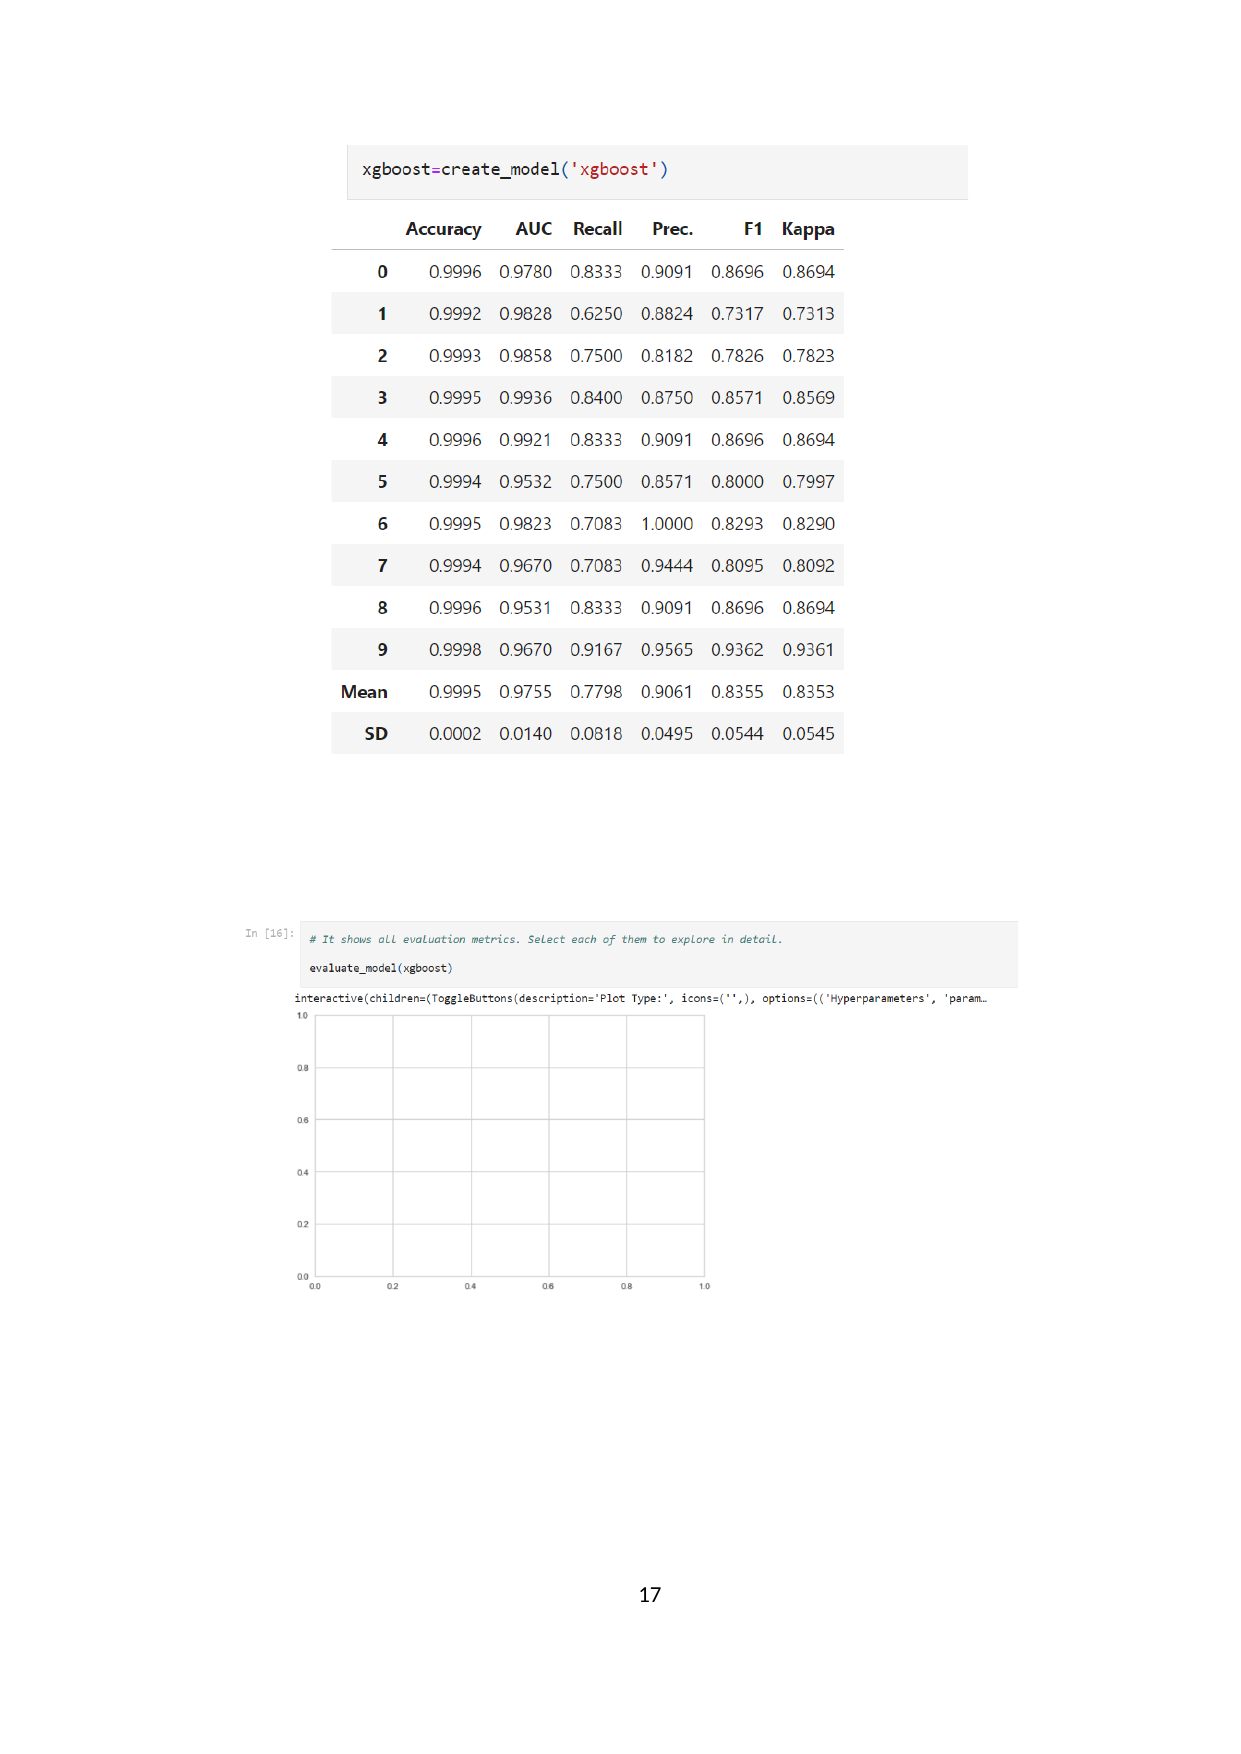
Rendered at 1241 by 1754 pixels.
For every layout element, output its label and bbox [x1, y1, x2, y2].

picture [259, 145, 969, 781]
picture [243, 915, 1019, 1300]
